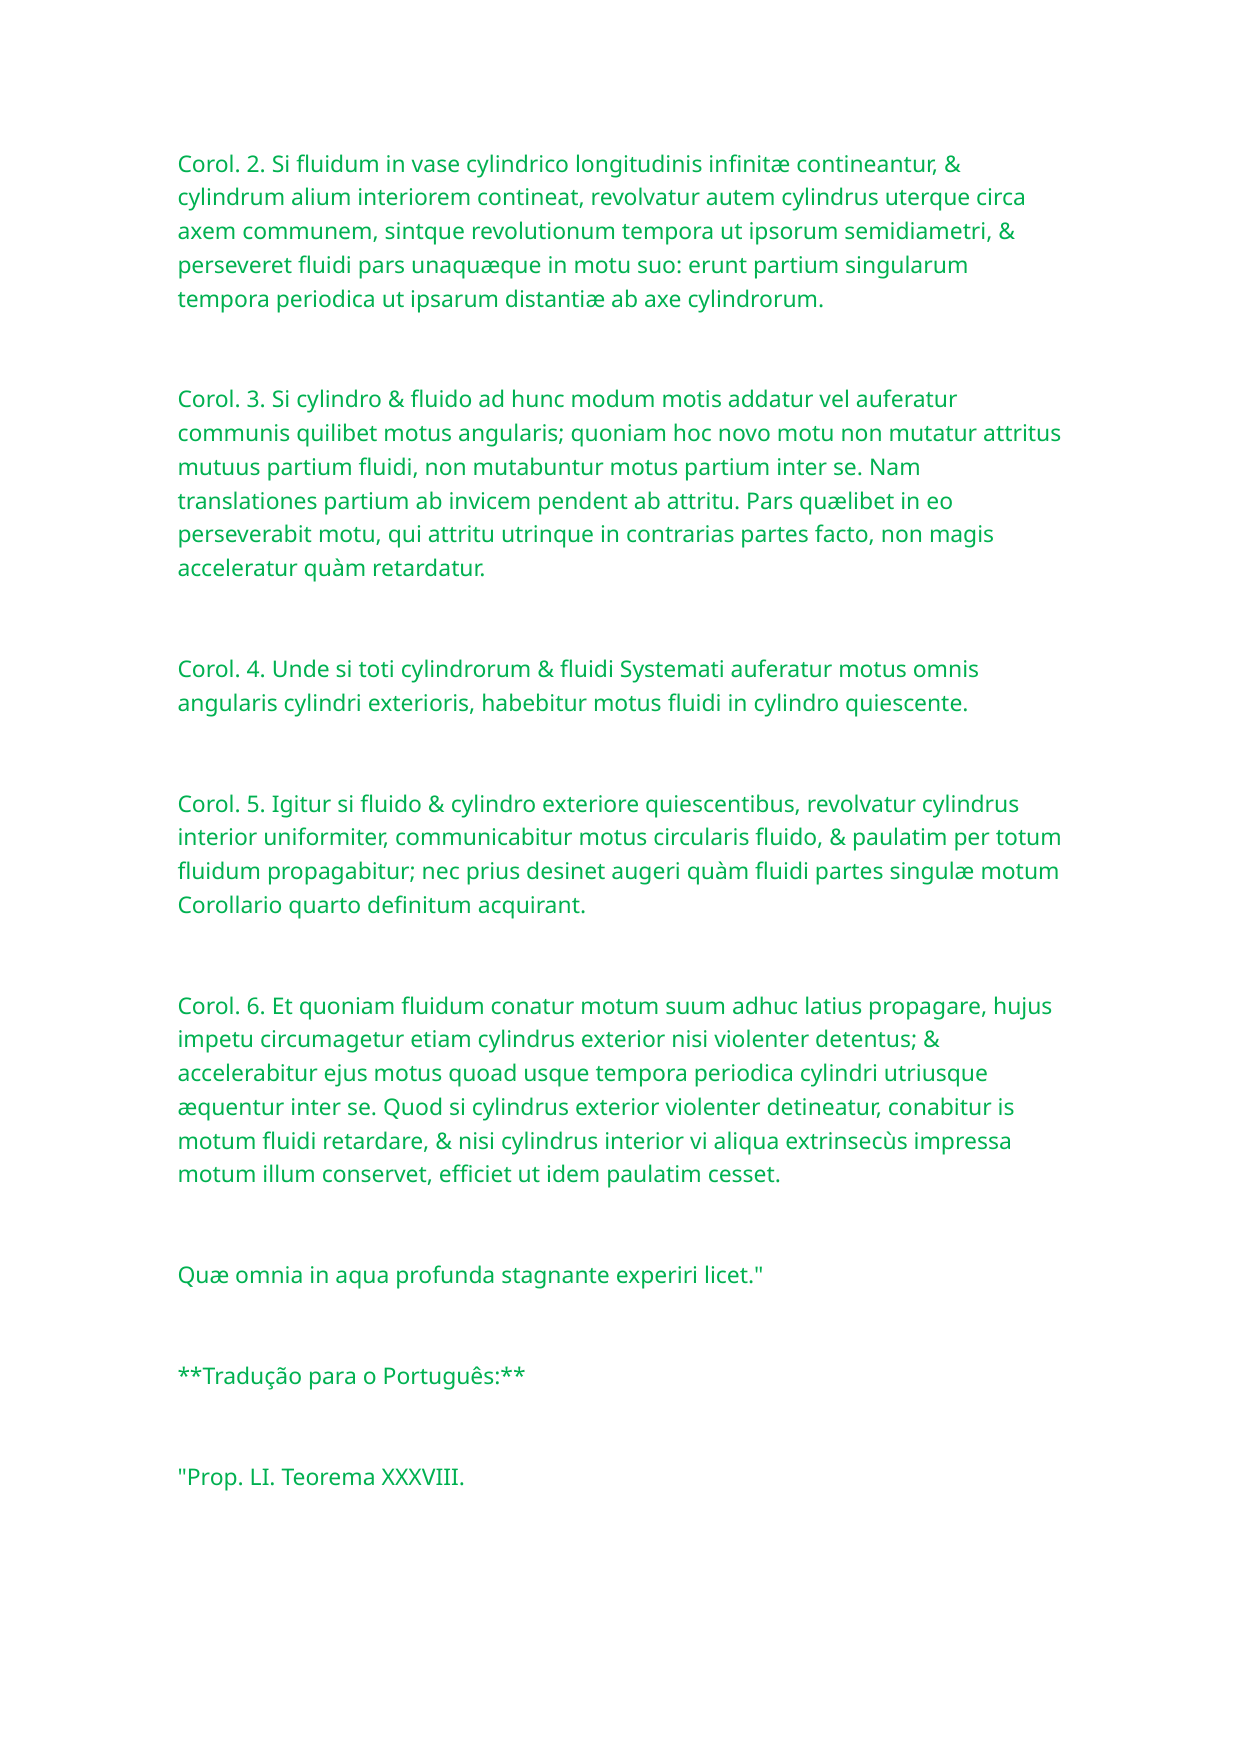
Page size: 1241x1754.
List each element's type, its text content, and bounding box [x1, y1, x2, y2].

text Corol. 3. Si cylindro & fluido ad hunc modum motis addatur vel auferatur communis quilibet motus angularis; quoniam hoc novo motu non mutatur attritus mutuus partium fluidi, non mutabuntur motus partium inter se. Nam translationes partium ab invicem pendent ab attritu. Pars quælibet in eo perseverabit motu, qui attritu utrinque in contrarias partes facto, non magis acceleratur quàm retardatur. [177, 383, 1063, 583]
text Corol. 2. Si fluidum in vase cylindrico longitudinis infinitæ contineantur, & cylindrum alium interiorem contineat, revolvatur autem cylindrus uterque circa axem communem, sintque revolutionum tempora ut ipsorum semidiametri, & perseveret fluidi pars unaquæque in motu suo: erunt partium singularum tempora periodica ut ipsarum distantiæ ab axe cylindrorum. [177, 148, 1063, 314]
text Corol. 6. Et quoniam fluidum conatur motum suum adhuc latius propagare, hujus impetu circumagetur etiam cylindrus exterior nisi violenter detentus; & accelerabitur ejus motus quoad usque tempora periodica cylindri utriusque æquentur inter se. Quod si cylindrus exterior violenter detineatur, conabitur is motum fluidi retardare, & nisi cylindrus interior vi aliqua extrinsecùs impressa motum illum conservet, efficiet ut idem paulatim cesset. [177, 990, 1063, 1190]
text Quæ omnia in aqua profunda stagnante experiri licet." [177, 1259, 1063, 1291]
text **Tradução para o Português:** [177, 1360, 1063, 1391]
text Corol. 5. Igitur si fluido & cylindro exteriore quiescentibus, revolvatur cylindrus interior uniformiter, communicabitur motus circularis fluido, & paulatim per totum fluidum propagabitur; nec prius desinet augeri quàm fluidi partes singulæ motum Corollario quarto definitum acquirant. [177, 788, 1063, 920]
text Corol. 4. Unde si toti cylindrorum & fluidi Systemati auferatur motus omnis angularis cylindri exterioris, habebitur motus fluidi in cylindro quiescente. [177, 653, 1063, 718]
text "Prop. LI. Teorema XXXVIII. [177, 1461, 1063, 1492]
